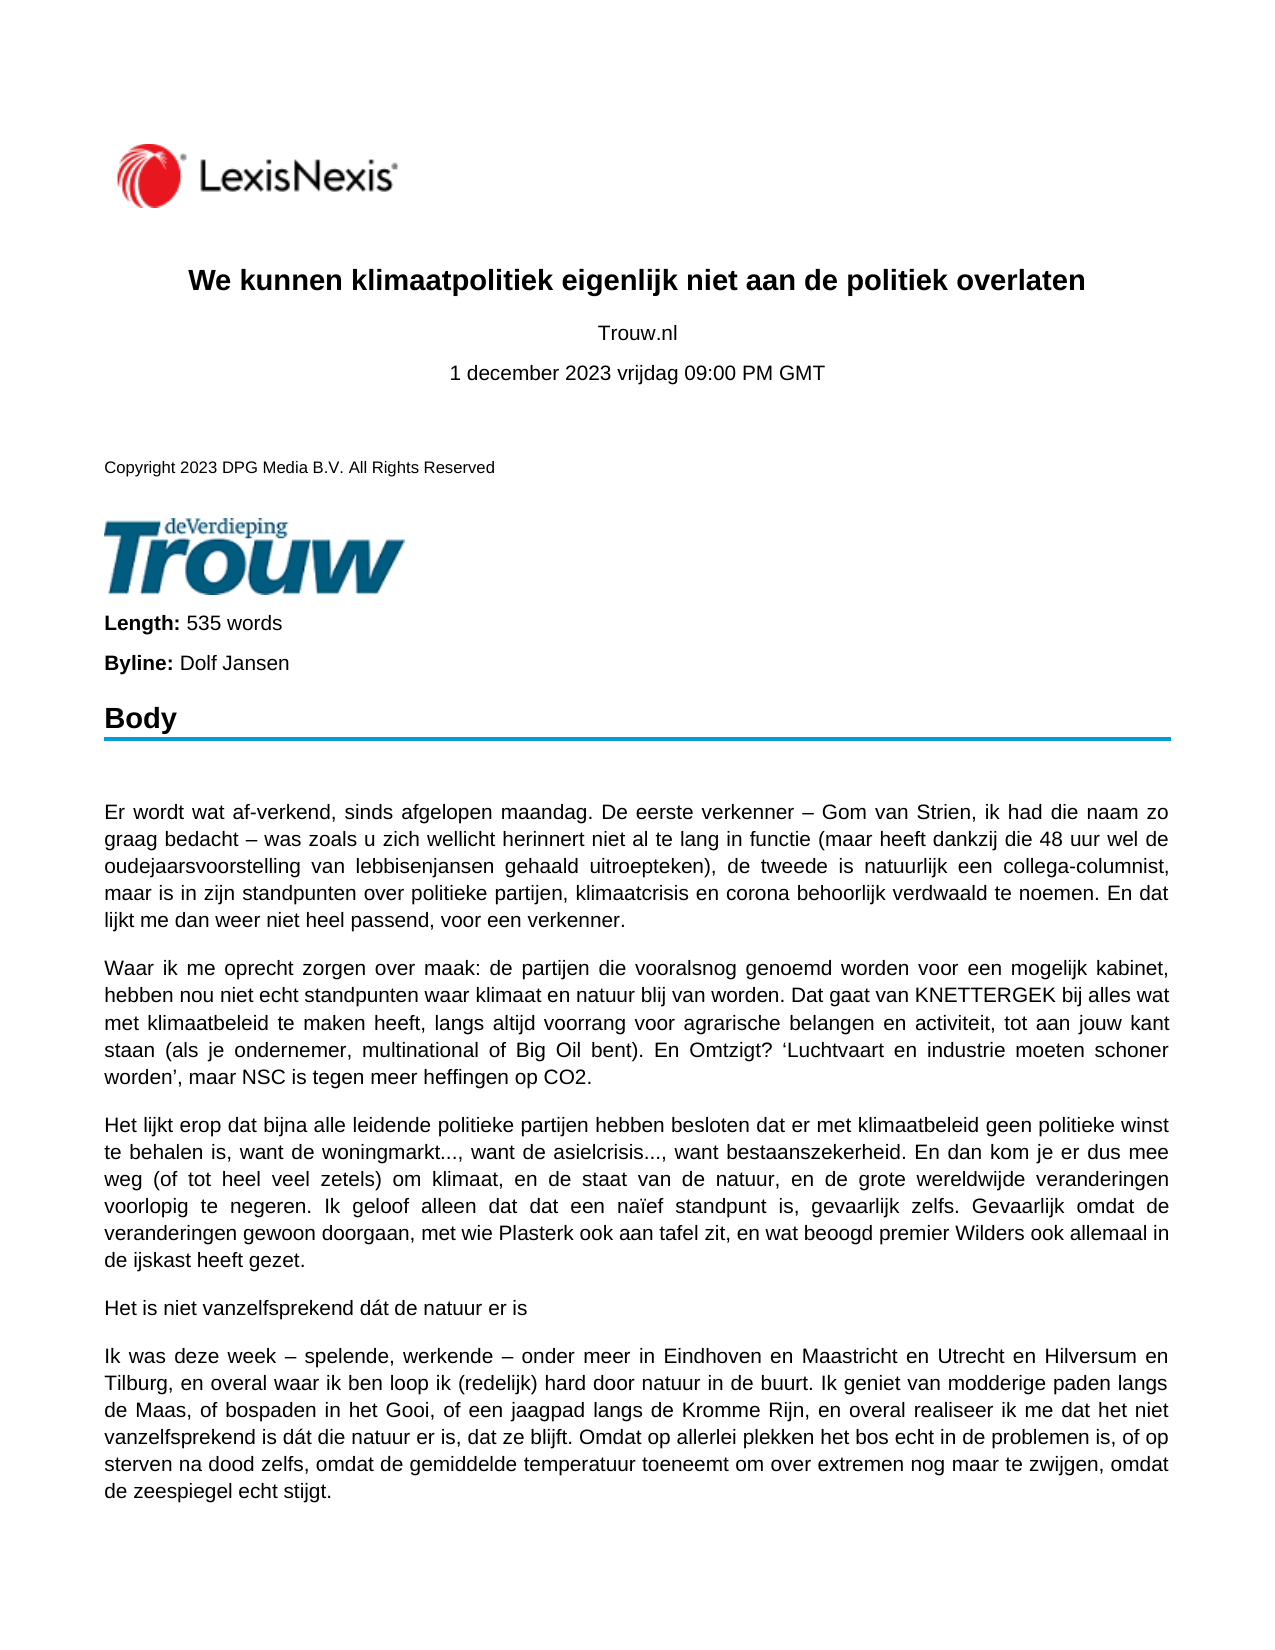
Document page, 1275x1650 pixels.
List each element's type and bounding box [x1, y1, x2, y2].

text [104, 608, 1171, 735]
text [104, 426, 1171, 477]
picture [104, 144, 412, 208]
picture [203, 551, 227, 582]
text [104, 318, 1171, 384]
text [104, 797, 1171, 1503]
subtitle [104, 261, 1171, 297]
picture [104, 518, 405, 595]
